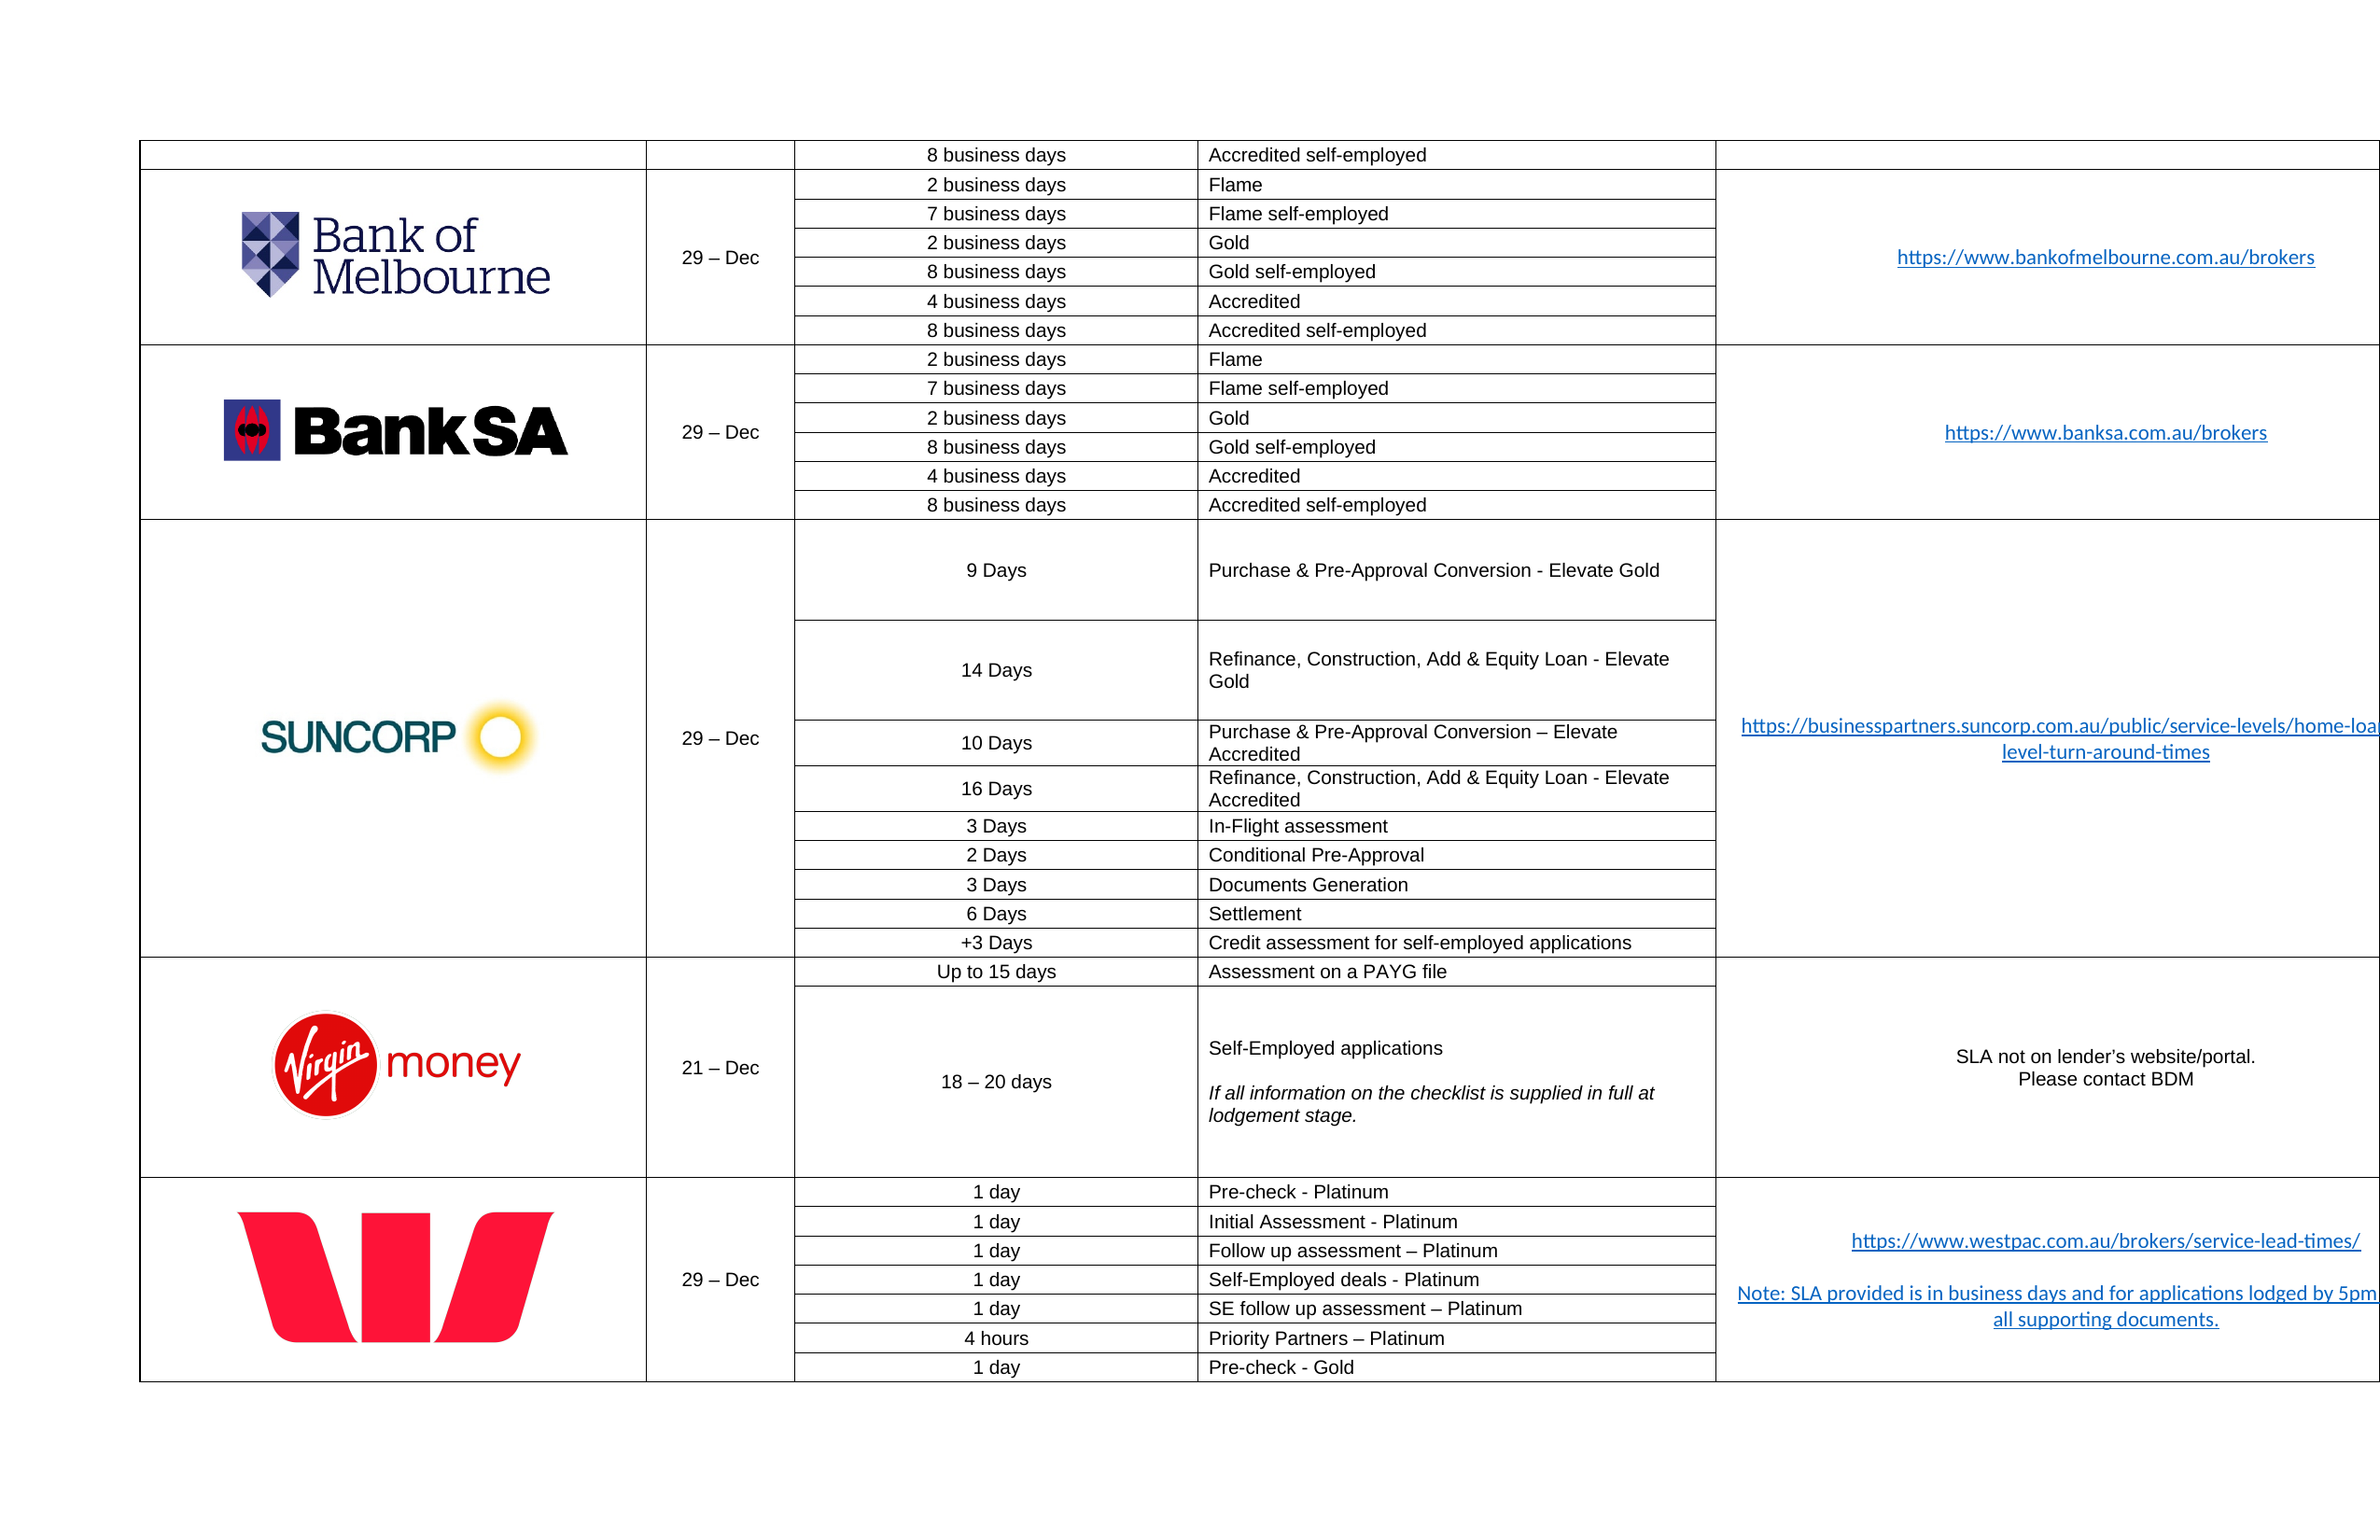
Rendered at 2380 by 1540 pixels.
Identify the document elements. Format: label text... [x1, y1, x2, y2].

table_cell Conditional Pre-Approval [1198, 841, 1715, 869]
table_cell 1 day [795, 1178, 1197, 1206]
table_cell 10 Days [795, 721, 1197, 765]
table_cell 1 day [795, 1295, 1197, 1323]
picture [234, 958, 558, 1173]
table_cell Credit assessment for self-employed applications [1198, 929, 1715, 957]
table_cell [141, 1178, 646, 1381]
table_cell Documents Generation [1198, 870, 1715, 898]
table_cell Pre-check - Platinum [1198, 1178, 1715, 1206]
table_cell Gold [1198, 229, 1715, 257]
table_cell [141, 345, 646, 519]
table_cell 29 – Dec [647, 520, 794, 957]
table_cell 7 business days [795, 374, 1197, 402]
table_cell Flame self-employed [1198, 200, 1715, 228]
table_cell https://www.banksa.com.au/brokers [1716, 345, 2379, 519]
table_cell 1 day [795, 1266, 1197, 1294]
table_cell Self-Employed applications If all information on the checklist is supplied in full at lodgement stage. [1198, 987, 1715, 1177]
table_cell 3 Days [795, 870, 1197, 898]
table_cell 1 day [795, 1207, 1197, 1235]
table_cell [141, 520, 646, 957]
table_cell 2 business days [795, 403, 1197, 431]
table_cell 2 business days [795, 229, 1197, 257]
table_cell SLA not on lender’s website/portal. Please contact BDM [1716, 958, 2379, 1177]
table_cell Purchase & Pre-Approval Conversion - Elevate Gold [1198, 520, 1715, 619]
picture [242, 212, 550, 298]
table_cell 29 – Dec [647, 170, 794, 344]
table_cell 4 hours [795, 1323, 1197, 1351]
table_cell Assessment on a PAYG file [1198, 958, 1715, 986]
table_cell Follow up assessment – Platinum [1198, 1237, 1715, 1265]
picture [234, 1186, 557, 1368]
table_cell 4 business days [795, 462, 1197, 490]
table_cell 16 Days [795, 766, 1197, 811]
table_cell 8 business days [795, 491, 1197, 519]
table_cell 2 Days [795, 841, 1197, 869]
table_cell Pre-check - Gold [1198, 1353, 1715, 1381]
table_cell 8 business days [795, 258, 1197, 286]
table_cell 6 Days [795, 900, 1197, 928]
table_cell Flame [1198, 345, 1715, 373]
table_cell [141, 958, 646, 1177]
table_cell Purchase & Pre-Approval Conversion – Elevate Accredited [1198, 721, 1715, 765]
table_cell 29 – Dec [647, 345, 794, 519]
table_cell Refinance, Construction, Add & Equity Loan - Elevate Gold [1198, 621, 1715, 720]
table_cell 4 business days [795, 287, 1197, 315]
table_cell 3 Days [795, 812, 1197, 840]
table_cell [141, 170, 646, 344]
table_cell Accredited self-employed [1198, 316, 1715, 344]
table_cell +3 Days [795, 929, 1197, 957]
table_cell 2 business days [795, 170, 1197, 198]
table_cell 29 – Dec [647, 1178, 794, 1381]
picture [229, 634, 563, 839]
table_cell Gold self-employed [1198, 258, 1715, 286]
table_cell 21 – Dec [647, 958, 794, 1177]
table_cell Flame [1198, 170, 1715, 198]
table_cell Gold self-employed [1198, 433, 1715, 461]
table_cell Flame self-employed [1198, 374, 1715, 402]
table_cell In-Flight assessment [1198, 812, 1715, 840]
table_cell https://businesspartners.suncorp.com.au/public/service-levels/home-loans-service-level-turn-around-times [1716, 520, 2379, 957]
table_cell Accredited self-employed [1198, 491, 1715, 519]
table_cell 8 business days [795, 316, 1197, 344]
picture [221, 371, 570, 488]
table_cell Initial Assessment - Platinum [1198, 1207, 1715, 1235]
table_cell SE follow up assessment – Platinum [1198, 1295, 1715, 1323]
table_cell 9 Days [795, 520, 1197, 619]
table_cell Accredited [1198, 462, 1715, 490]
table_cell https://www.bankofmelbourne.com.au/brokers [1716, 170, 2379, 344]
table_cell 1 day [795, 1237, 1197, 1265]
table_cell 8 business days [795, 141, 1197, 169]
table_cell 1 day [795, 1353, 1197, 1381]
table_cell 7 business days [795, 200, 1197, 228]
table_cell Self-Employed deals - Platinum [1198, 1266, 1715, 1294]
table_cell Accredited self-employed [1198, 141, 1715, 169]
table_cell Gold [1198, 403, 1715, 431]
table_cell Settlement [1198, 900, 1715, 928]
table_cell Refinance, Construction, Add & Equity Loan - Elevate Accredited [1198, 766, 1715, 811]
table_cell 8 business days [795, 433, 1197, 461]
table_cell 18 – 20 days [795, 987, 1197, 1177]
table_cell Up to 15 days [795, 958, 1197, 986]
table_cell 14 Days [795, 621, 1197, 720]
table_cell Accredited [1198, 287, 1715, 315]
table_cell https://www.westpac.com.au/brokers/service-lead-times/ Note: SLA provided is in business days and for applications lodged by 5pm AEST, with all supporting documents. [1716, 1178, 2379, 1381]
table_cell 2 business days [795, 345, 1197, 373]
table_cell Priority Partners – Platinum [1198, 1323, 1715, 1351]
